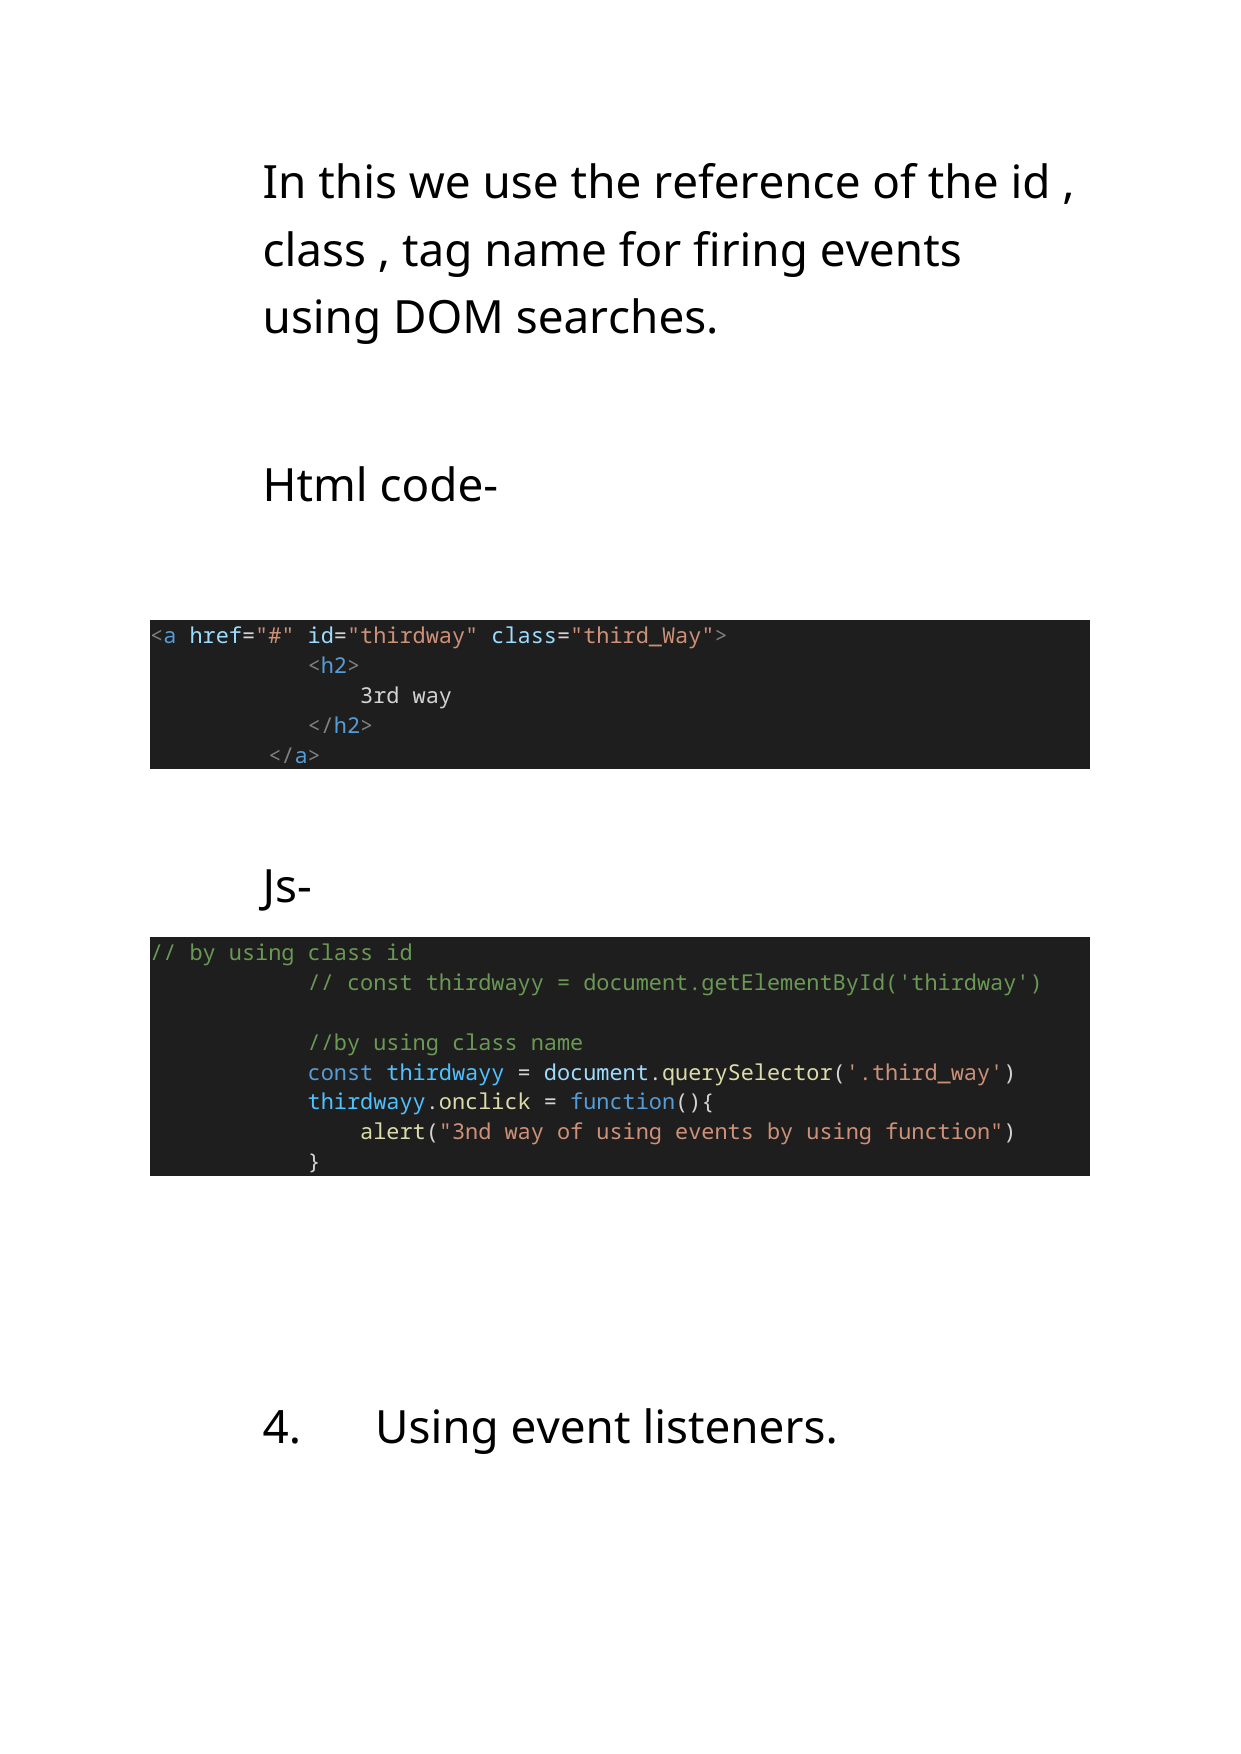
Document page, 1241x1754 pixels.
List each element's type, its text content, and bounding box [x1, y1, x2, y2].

text } [150, 1146, 1090, 1176]
text <a href="#" id="thirdway" class="third_Way"> [150, 620, 1090, 650]
text In this we use the reference of the id , class , tag name for firing events using DOM searches. [262, 150, 1090, 347]
text Js- [262, 853, 1090, 916]
text alert("3nd way of using events by using function") [150, 1116, 1090, 1146]
text thirdwayy.onclick = function(){ [150, 1086, 1090, 1116]
text Html code- [262, 452, 1090, 515]
text </h2> [150, 710, 1090, 739]
text //by using class name [150, 1027, 1090, 1056]
text // by using class id [150, 937, 1090, 967]
list Using event listeners. [262, 1394, 1090, 1457]
text 3rd way [150, 680, 1090, 710]
text </a> [150, 739, 1090, 769]
text <h2> [150, 650, 1090, 680]
text // const thirdwayy = document.getElementById('thirdway') [150, 967, 1090, 997]
text const thirdwayy = document.querySelector('.third_way') [150, 1056, 1090, 1086]
